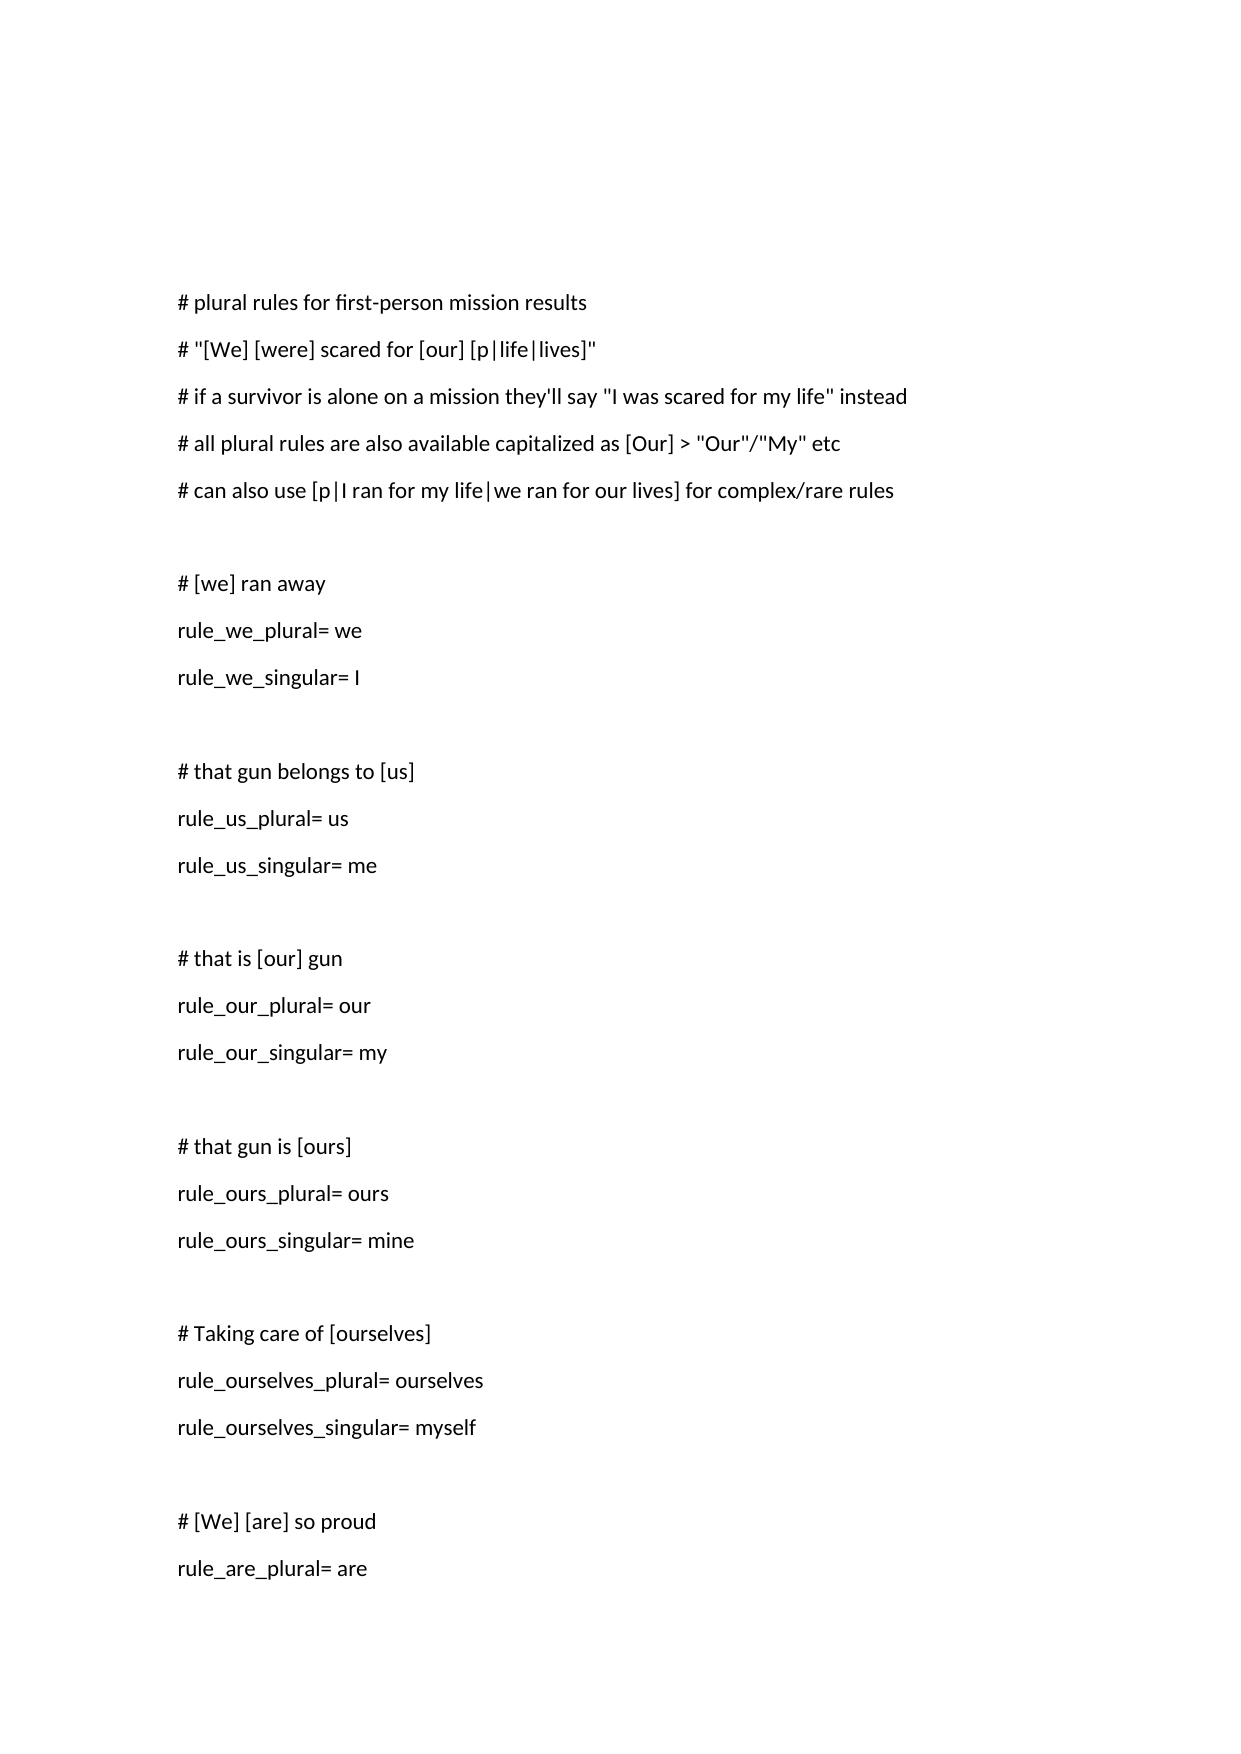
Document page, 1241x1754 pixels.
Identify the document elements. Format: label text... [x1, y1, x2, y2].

text rule_ourselves_plural= ourselves [177, 1366, 1063, 1394]
text rule_we_plural= we [177, 616, 1063, 644]
text # that is [our] gun [177, 944, 1063, 972]
text rule_ours_singular= mine [177, 1226, 1063, 1254]
text # that gun is [ours] [177, 1132, 1063, 1160]
text rule_us_singular= me [177, 851, 1063, 879]
text # [we] ran away [177, 569, 1063, 597]
text # all plural rules are also available capitalized as [Our] > "Our"/"My" etc [177, 429, 1063, 457]
text rule_are_plural= are [177, 1554, 1063, 1582]
text rule_we_singular= I [177, 663, 1063, 691]
text rule_us_plural= us [177, 804, 1063, 832]
text # that gun belongs to [us] [177, 757, 1063, 785]
text # can also use [p|I ran for my life|we ran for our lives] for complex/rare rules [177, 476, 1063, 504]
text # Taking care of [ourselves] [177, 1319, 1063, 1347]
text # "[We] [were] scared for [our] [p|life|lives]" [177, 335, 1063, 363]
text # if a survivor is alone on a mission they'll say "I was scared for my life" instead [177, 382, 1063, 410]
text # plural rules for first-person mission results [177, 288, 1063, 316]
text # [We] [are] so proud [177, 1507, 1063, 1535]
text rule_our_singular= my [177, 1038, 1063, 1066]
text rule_our_plural= our [177, 991, 1063, 1019]
text rule_ours_plural= ours [177, 1179, 1063, 1207]
text rule_ourselves_singular= myself [177, 1413, 1063, 1441]
